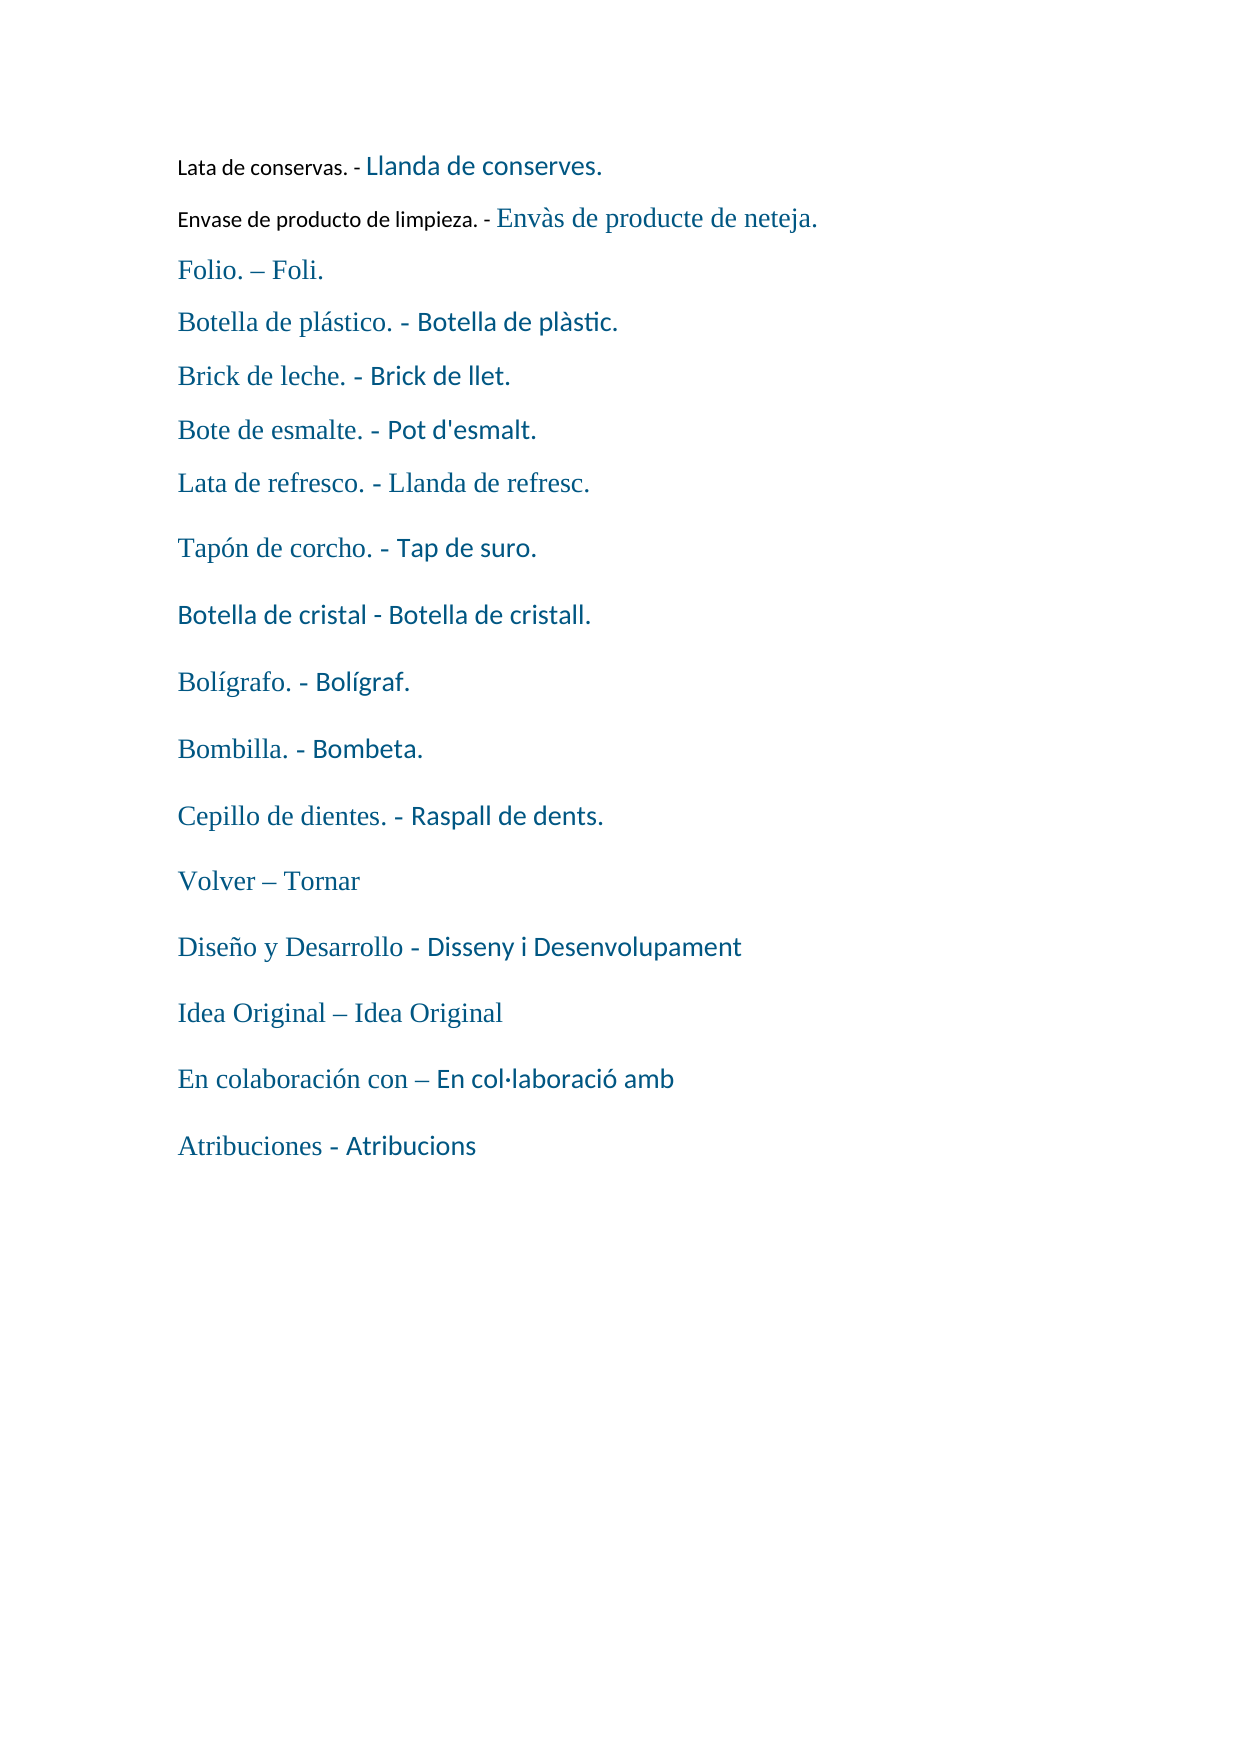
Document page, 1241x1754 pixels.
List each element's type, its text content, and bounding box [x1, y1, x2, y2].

text Bombilla. - Bombeta. [177, 731, 1063, 765]
text Folio. – Foli. [177, 253, 1063, 285]
text Botella de plástico. - Botella de plàstic. [177, 304, 1063, 339]
text Idea Original – Idea Original [177, 996, 1063, 1028]
text Atribuciones - Atribucions [177, 1127, 1063, 1162]
text Diseño y Desarrollo - Disseny i Desenvolupament [177, 929, 1063, 963]
text Lata de conservas. - Llanda de conserves. [177, 148, 1063, 182]
text En colaboración con – En col·laboració amb [177, 1061, 1063, 1095]
text Volver – Tornar [177, 864, 1063, 897]
text Brick de leche. - Brick de llet. [177, 358, 1063, 393]
text Tapón de corcho. - Tap de suro. [177, 531, 1063, 565]
text Envase de producto de limpieza. - Envàs de producte de neteja. [177, 201, 1063, 234]
text Lata de refresco. - Llanda de refresc. [177, 466, 1063, 498]
text Bolígrafo. - Bolígraf. [177, 664, 1063, 698]
text Bote de esmalte. - Pot d'esmalt. [177, 412, 1063, 446]
text Botella de cristal - Botella de cristall. [177, 597, 1063, 632]
text Cepillo de dientes. - Raspall de dents. [177, 798, 1063, 832]
